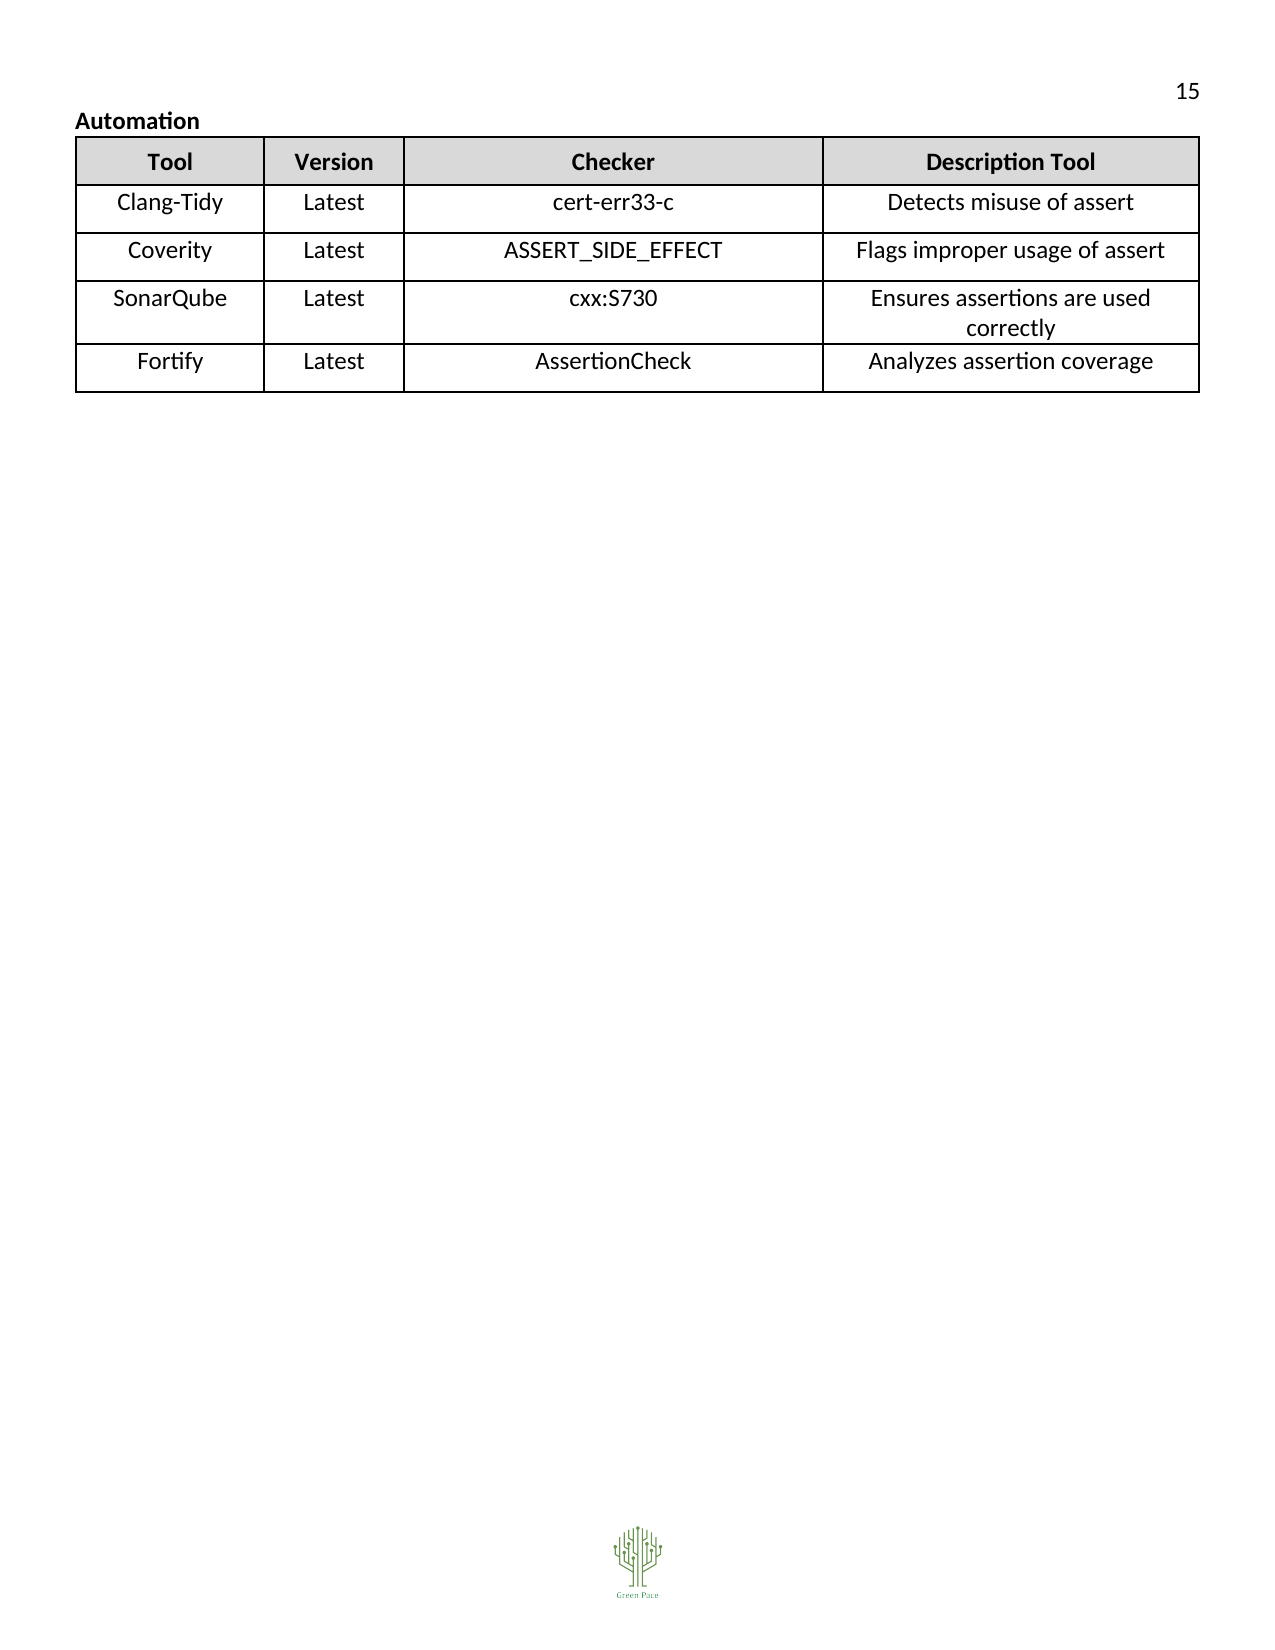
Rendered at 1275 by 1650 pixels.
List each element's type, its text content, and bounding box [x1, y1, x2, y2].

table_cell Fortify [77, 345, 263, 391]
text Automation [75, 106, 1200, 136]
table_header Checker [405, 138, 822, 184]
table_cell cxx:S730 [405, 282, 822, 343]
table_cell cert-err33-c [405, 186, 822, 232]
table_cell Clang-Tidy [77, 186, 263, 232]
table_cell Analyzes assertion coverage [824, 345, 1198, 391]
table_header Version [265, 138, 403, 184]
table_cell Latest [265, 282, 403, 343]
table_cell Coverity [77, 234, 263, 280]
table_cell AssertionCheck [405, 345, 822, 391]
table_header Tool [77, 138, 263, 184]
table_cell Flags improper usage of assert [824, 234, 1198, 280]
table_cell SonarQube [77, 282, 263, 343]
table_cell Detects misuse of assert [824, 186, 1198, 232]
table_cell Latest [265, 186, 403, 232]
table_cell Ensures assertions are used correctly [824, 282, 1198, 343]
picture [605, 1521, 670, 1606]
table_cell Latest [265, 345, 403, 391]
table_cell ASSERT_SIDE_EFFECT [405, 234, 822, 280]
table_cell Latest [265, 234, 403, 280]
table_header Description Tool [824, 138, 1198, 184]
